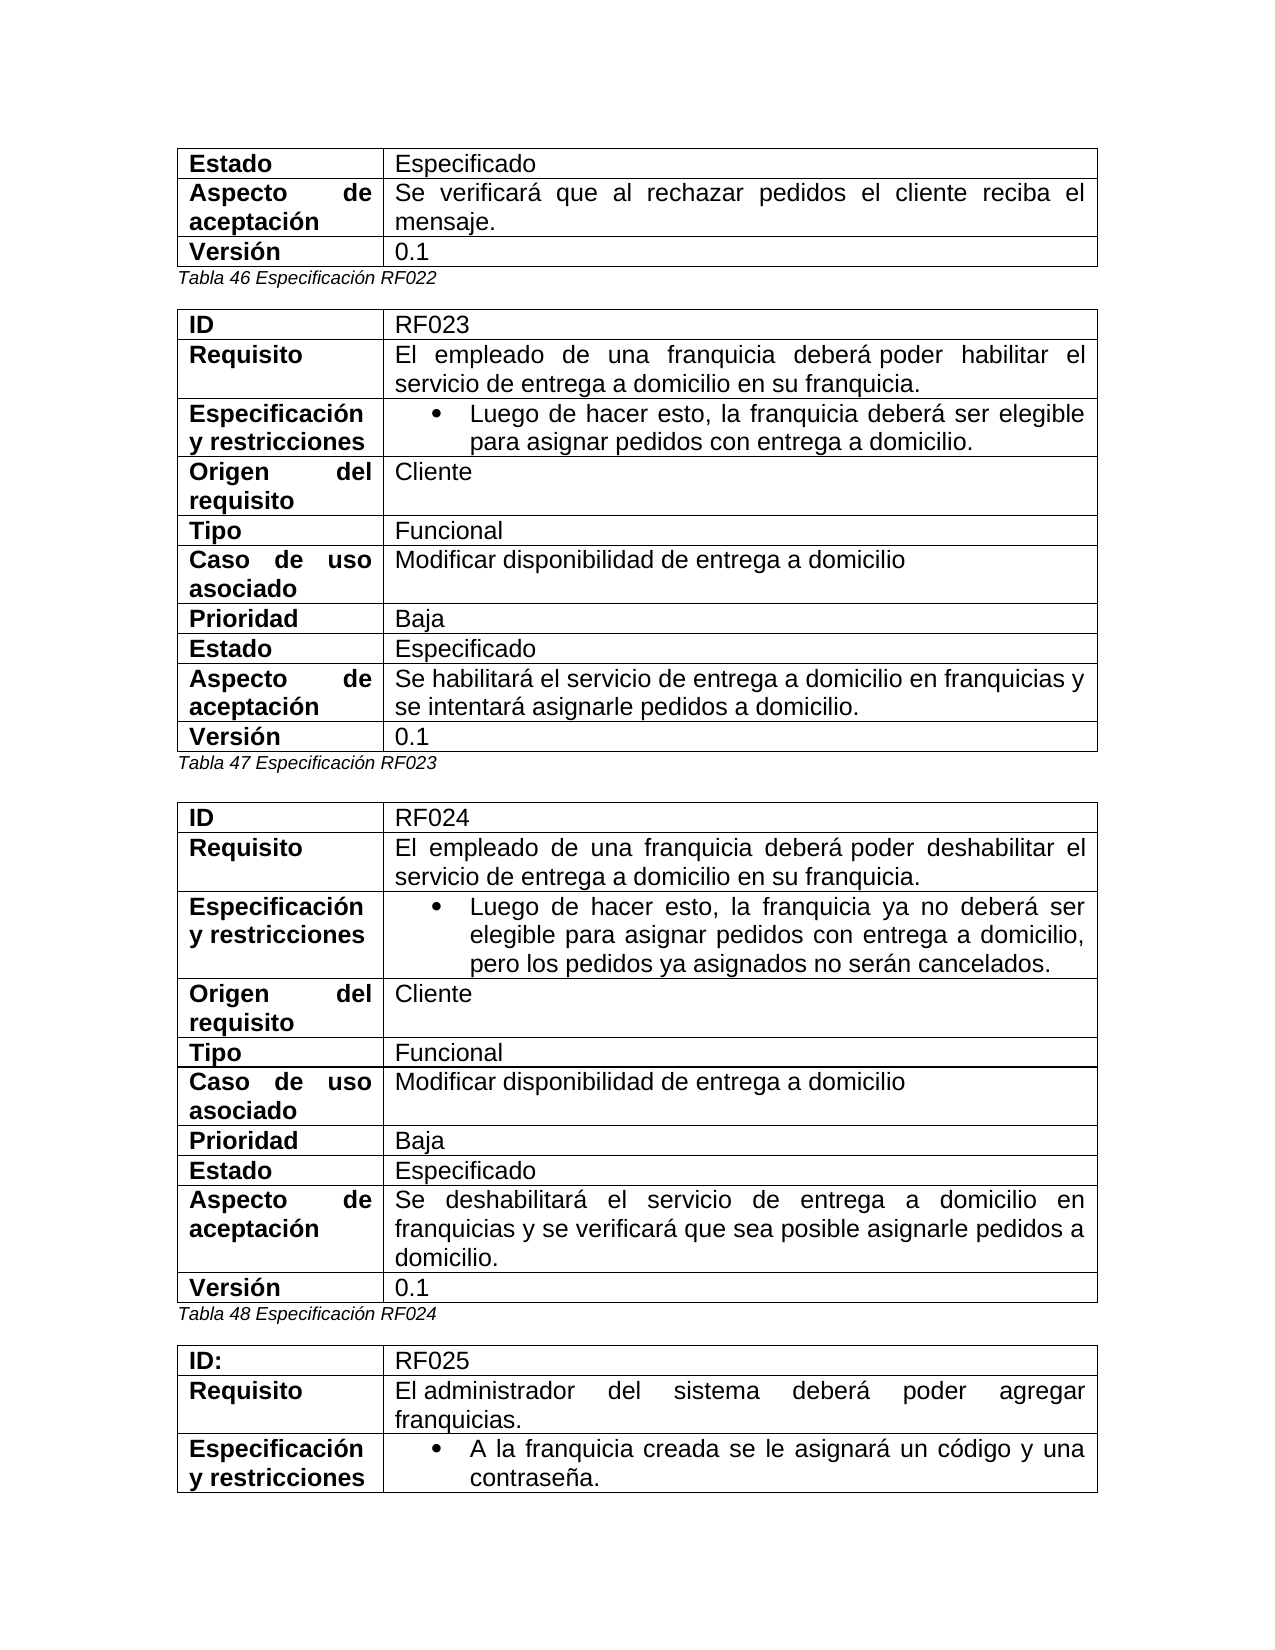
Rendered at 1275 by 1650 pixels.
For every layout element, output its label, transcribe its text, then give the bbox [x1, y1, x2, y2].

table_cell Cliente [384, 457, 1097, 515]
table_cell Estado [178, 149, 383, 177]
table_cell Se verificará que al rechazar pedidos el cliente reciba el mensaje. [384, 179, 1097, 236]
table_cell Funcional [384, 516, 1097, 544]
table_cell Caso de uso asociado [178, 546, 383, 603]
table_cell Prioridad [178, 1126, 383, 1155]
table_cell Modificar disponibilidad de entrega a domicilio [384, 546, 1097, 603]
table_cell El empleado de una franquicia deberá poder habilitar el servicio de entrega a domicilio en su franquicia. [921, 340, 1097, 397]
table_cell 0.1 [384, 722, 1097, 751]
text Tabla 46 Especificación RF022 [177, 267, 1098, 288]
table_cell Aspecto de aceptación [178, 1186, 383, 1272]
table_cell Especificado [384, 634, 1097, 663]
table_cell El empleado de una franquicia deberá poder deshabilitar el servicio de entrega a domicilio en su franquicia. [921, 833, 1097, 891]
table_cell Aspecto de aceptación [178, 664, 383, 721]
table_cell Requisito [178, 833, 383, 891]
table_cell Requisito [178, 1376, 383, 1433]
table_cell Luego de hacer esto, la franquicia ya no deberá ser elegible para asignar pedidos con entrega a domicilio, pero los pedidos ya asignados no serán cancelados. [384, 892, 1097, 978]
table_header ID [178, 310, 383, 339]
table_cell Versión [178, 722, 383, 751]
table_cell Tipo [178, 1038, 383, 1066]
table_header RF025 [384, 1346, 1097, 1375]
text Tabla 48 Especificación RF024 [177, 1303, 1098, 1324]
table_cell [384, 1434, 1097, 1492]
table_cell 0.1 [384, 1273, 1097, 1302]
table_cell Caso de uso asociado [178, 1068, 383, 1125]
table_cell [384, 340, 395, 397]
table_cell Se habilitará el servicio de entrega a domicilio en franquicias y se intentará asignarle pedidos a domicilio. [384, 664, 1097, 721]
table_cell Especificado [384, 1156, 1097, 1184]
table_cell Versión [178, 237, 383, 266]
table_cell Origen del requisito [178, 457, 383, 515]
table_cell Especificación y restricciones [178, 892, 383, 978]
table_cell Prioridad [178, 604, 383, 633]
table_cell Versión [178, 1273, 383, 1302]
table_header RF024 [384, 803, 1097, 832]
table_cell Baja [384, 604, 1097, 633]
table_cell Tipo [178, 516, 383, 544]
table_cell Modificar disponibilidad de entrega a domicilio [384, 1068, 1097, 1125]
table_cell 0.1 [384, 237, 1097, 266]
table_cell Baja [384, 1126, 1097, 1155]
table_header ID [178, 803, 383, 832]
table_cell Estado [178, 634, 383, 663]
table_cell Funcional [384, 1038, 1097, 1066]
text Tabla 47 Especificación RF023 [177, 752, 1098, 773]
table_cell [178, 1434, 383, 1492]
table_cell Luego de hacer esto, la franquicia deberá ser elegible para asignar pedidos con entrega a domicilio. [384, 399, 1097, 456]
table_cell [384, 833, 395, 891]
table_cell Estado [178, 1156, 383, 1184]
table_header ID: [178, 1346, 383, 1375]
table_cell Origen del requisito [178, 979, 383, 1037]
table_cell Aspecto de aceptación [178, 179, 383, 236]
table_cell Especificación y restricciones [178, 399, 383, 456]
table_cell Especificado [384, 149, 1097, 177]
table_cell Requisito [178, 340, 383, 397]
table_header RF023 [384, 310, 1097, 339]
table_cell El administrador del sistema deberá poder agregar franquicias. [384, 1376, 1097, 1433]
table_cell Se deshabilitará el servicio de entrega a domicilio en franquicias y se verificará que sea posible asignarle pedidos a domicilio. [384, 1186, 1097, 1272]
table_cell Cliente [384, 979, 1097, 1037]
